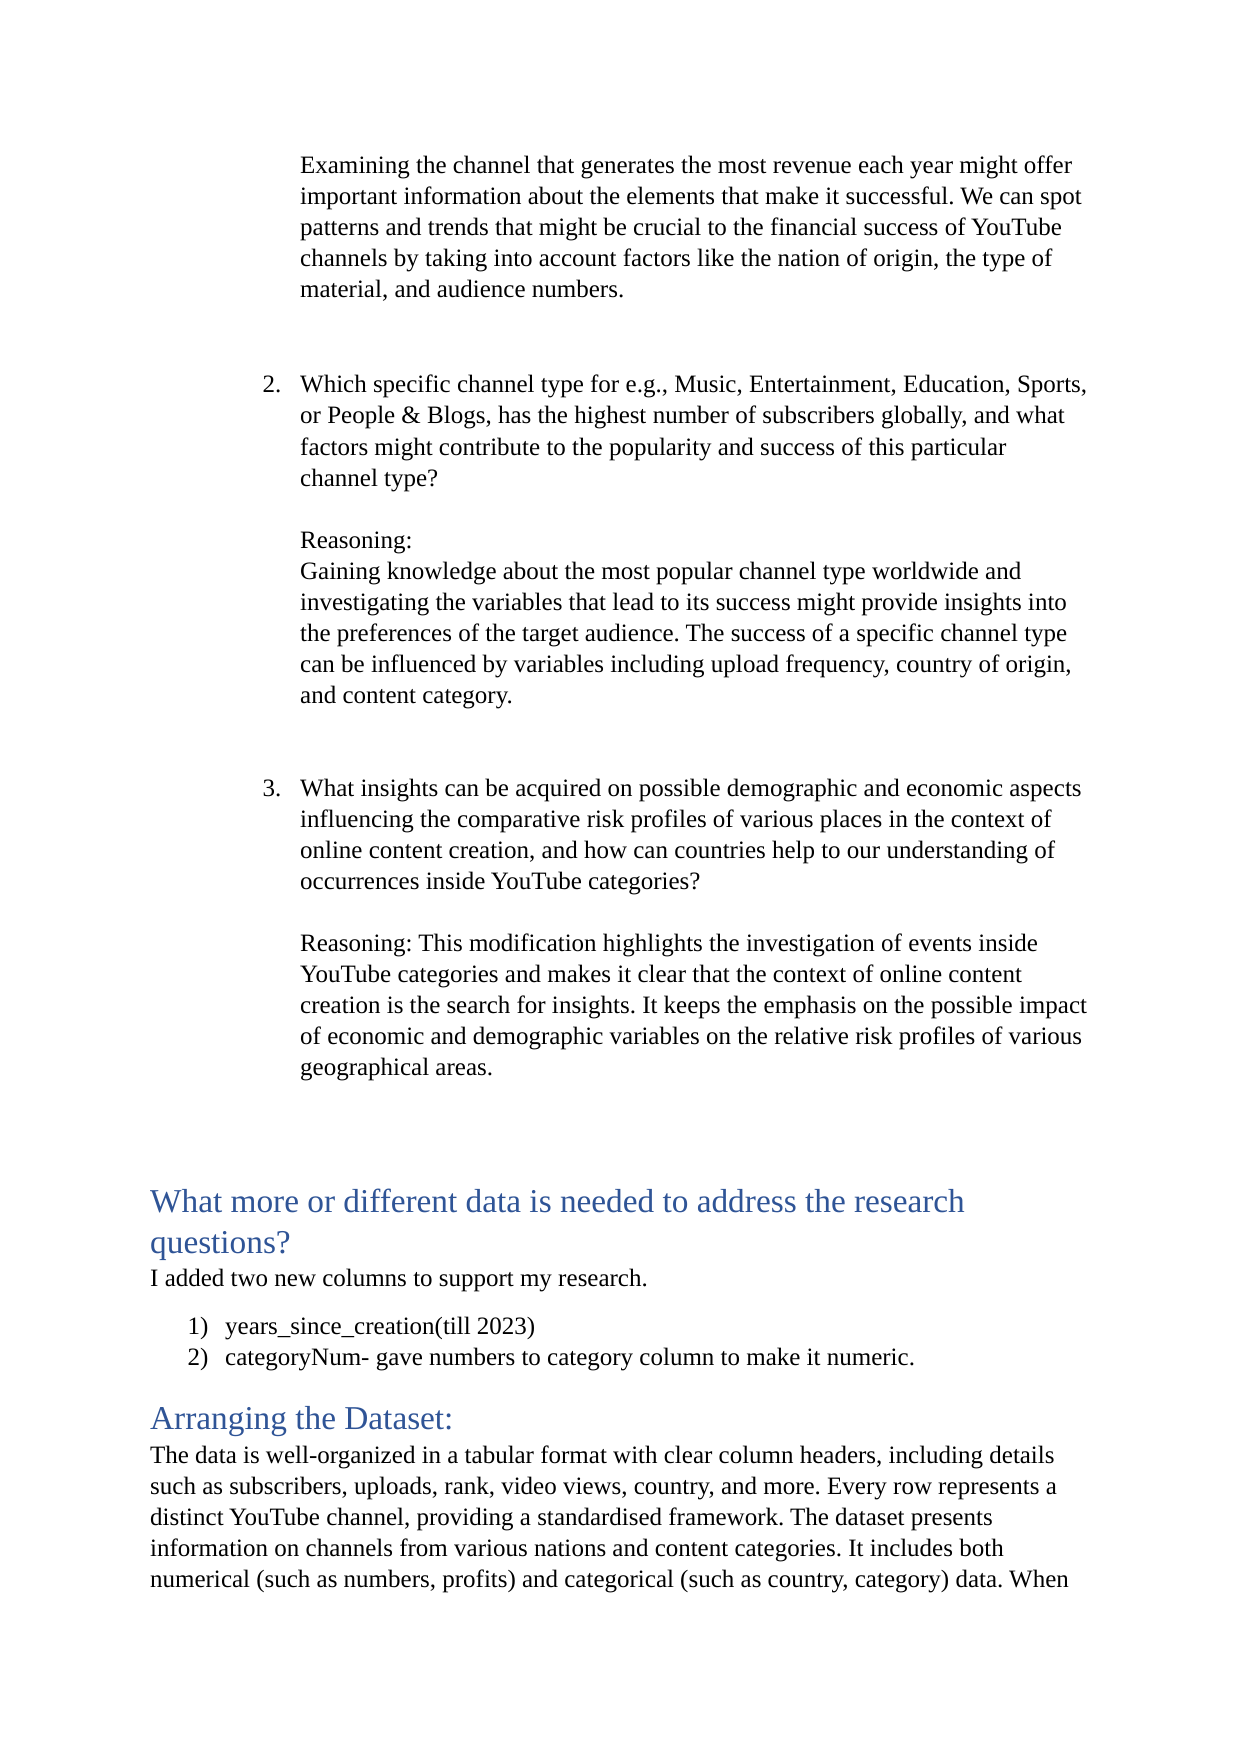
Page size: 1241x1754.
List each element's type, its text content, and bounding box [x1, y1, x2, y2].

list categoryNum- gave numbers to category column to make it numeric. [187, 1342, 1090, 1371]
subtitle What more or different data is needed to address the research questions? [150, 1181, 1090, 1261]
list What insights can be acquired on possible demographic and economic aspects influencing the comparative risk profiles of various places in the context of online content creation, and how can countries help to our understanding of occurrences inside YouTube categories? [262, 773, 1090, 895]
list Reasoning: [300, 525, 1090, 553]
list Which specific channel type for e.g., Music, Entertainment, Education, Sports, or People & Blogs, has the highest number of subscribers globally, and what factors might contribute to the popularity and success of this particular channel type? [262, 369, 1090, 491]
list Reasoning: This modification highlights the investigation of events inside YouTube categories and makes it clear that the context of online content creation is the search for insights. It keeps the emphasis on the possible impact of economic and demographic variables on the relative risk profiles of various geographical areas. [300, 928, 1090, 1081]
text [150, 1440, 1090, 1593]
list Examining the channel that generates the most revenue each year might offer important information about the elements that make it successful. We can spot patterns and trends that might be crucial to the financial success of YouTube channels by taking into account factors like the nation of origin, the type of material, and audience numbers. [300, 150, 1090, 303]
subtitle Arranging the Dataset: [150, 1398, 1090, 1437]
list years_since_creation(till 2023) [187, 1311, 1090, 1340]
list Gaining knowledge about the most popular channel type worldwide and investigating the variables that lead to its success might provide insights into the preferences of the target audience. The success of a specific channel type can be influenced by variables including upload frequency, country of origin, and content category. [300, 556, 1090, 709]
text I added two new columns to support my research. [150, 1263, 1090, 1292]
